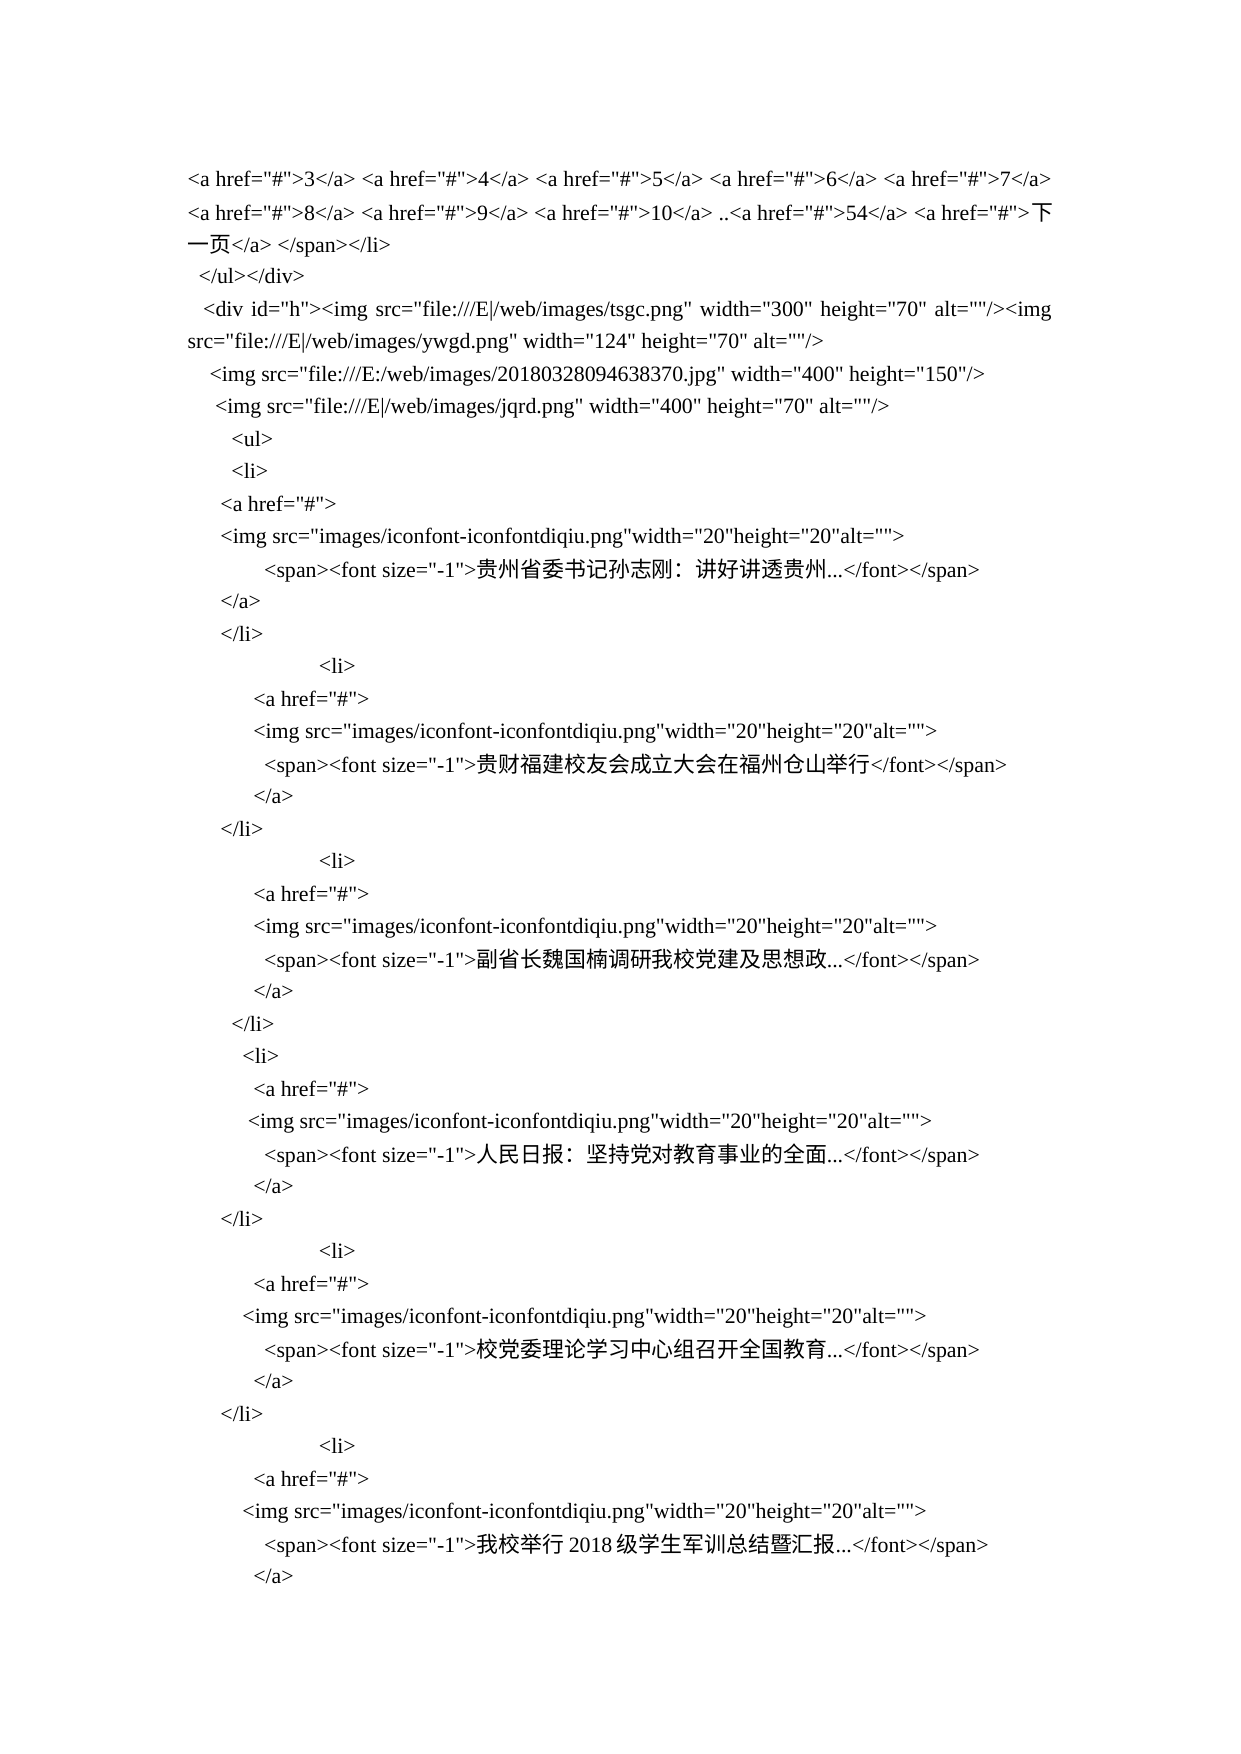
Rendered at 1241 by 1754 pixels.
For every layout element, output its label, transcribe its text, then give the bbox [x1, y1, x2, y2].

text <li> [187, 1429, 1053, 1462]
text </li> [187, 1397, 1053, 1429]
text </li> [187, 812, 1053, 844]
text </li> [187, 617, 1053, 649]
text <li> [187, 454, 1053, 487]
text <img src="images/iconfont-iconfontdiqiu.png"width="20"height="20"alt=""> [187, 519, 1053, 552]
text <span><font size="-1">贵财福建校友会成立大会在福州仓山举行</font></span> [187, 747, 1053, 779]
text <a href="#"> [187, 1462, 1053, 1494]
text </a> [187, 1559, 1053, 1592]
text <li> [187, 1234, 1053, 1267]
text <img src="images/iconfont-iconfontdiqiu.png"width="20"height="20"alt=""> [187, 714, 1053, 747]
text </li> [187, 1007, 1053, 1039]
text </a> [187, 974, 1053, 1007]
text <img src="file:///E|/web/images/jqrd.png" width="400" height="70" alt=""/> [187, 389, 1053, 422]
text <a href="#"> [187, 487, 1053, 519]
text </a> [187, 1364, 1053, 1397]
text </li> [187, 1202, 1053, 1234]
text <ul> [187, 422, 1053, 454]
text <a href="#"> [187, 1072, 1053, 1104]
text <img src="file:///E:/web/images/20180328094638370.jpg" width="400" height="150"/> [187, 357, 1053, 389]
text <span><font size="-1">副省长魏国楠调研我校党建及思想政...</font></span> [187, 942, 1053, 974]
text <img src="images/iconfont-iconfontdiqiu.png"width="20"height="20"alt=""> [187, 1299, 1053, 1332]
text <li> [187, 649, 1053, 682]
text <a href="#"> [187, 682, 1053, 714]
text <span><font size="-1">校党委理论学习中心组召开全国教育...</font></span> [187, 1332, 1053, 1364]
text <li> [187, 844, 1053, 877]
text </a> [187, 1169, 1053, 1202]
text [187, 162, 1053, 259]
text <div id="h"><img src="file:///E|/web/images/tsgc.png" width="300" height="70" alt=""/><img src="file:///E|/web/images/ywgd.png" width="124" height="70" alt=""/> [187, 292, 1053, 357]
text <span><font size="-1">我校举行2018级学生军训总结暨汇报...</font></span> [187, 1527, 1053, 1559]
text <span><font size="-1">人民日报：坚持党对教育事业的全面...</font></span> [187, 1137, 1053, 1169]
text </a> [187, 584, 1053, 617]
text <a href="#"> [187, 1267, 1053, 1299]
text </a> [187, 779, 1053, 812]
text </ul></div> [187, 259, 1053, 292]
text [187, 1494, 1053, 1527]
text <img src="images/iconfont-iconfontdiqiu.png"width="20"height="20"alt=""> [187, 909, 1053, 942]
text <span><font size="-1">贵州省委书记孙志刚：讲好讲透贵州...</font></span> [187, 552, 1053, 584]
text <img src="images/iconfont-iconfontdiqiu.png"width="20"height="20"alt=""> [187, 1104, 1053, 1137]
text <a href="#"> [187, 877, 1053, 909]
text <li> [187, 1039, 1053, 1072]
